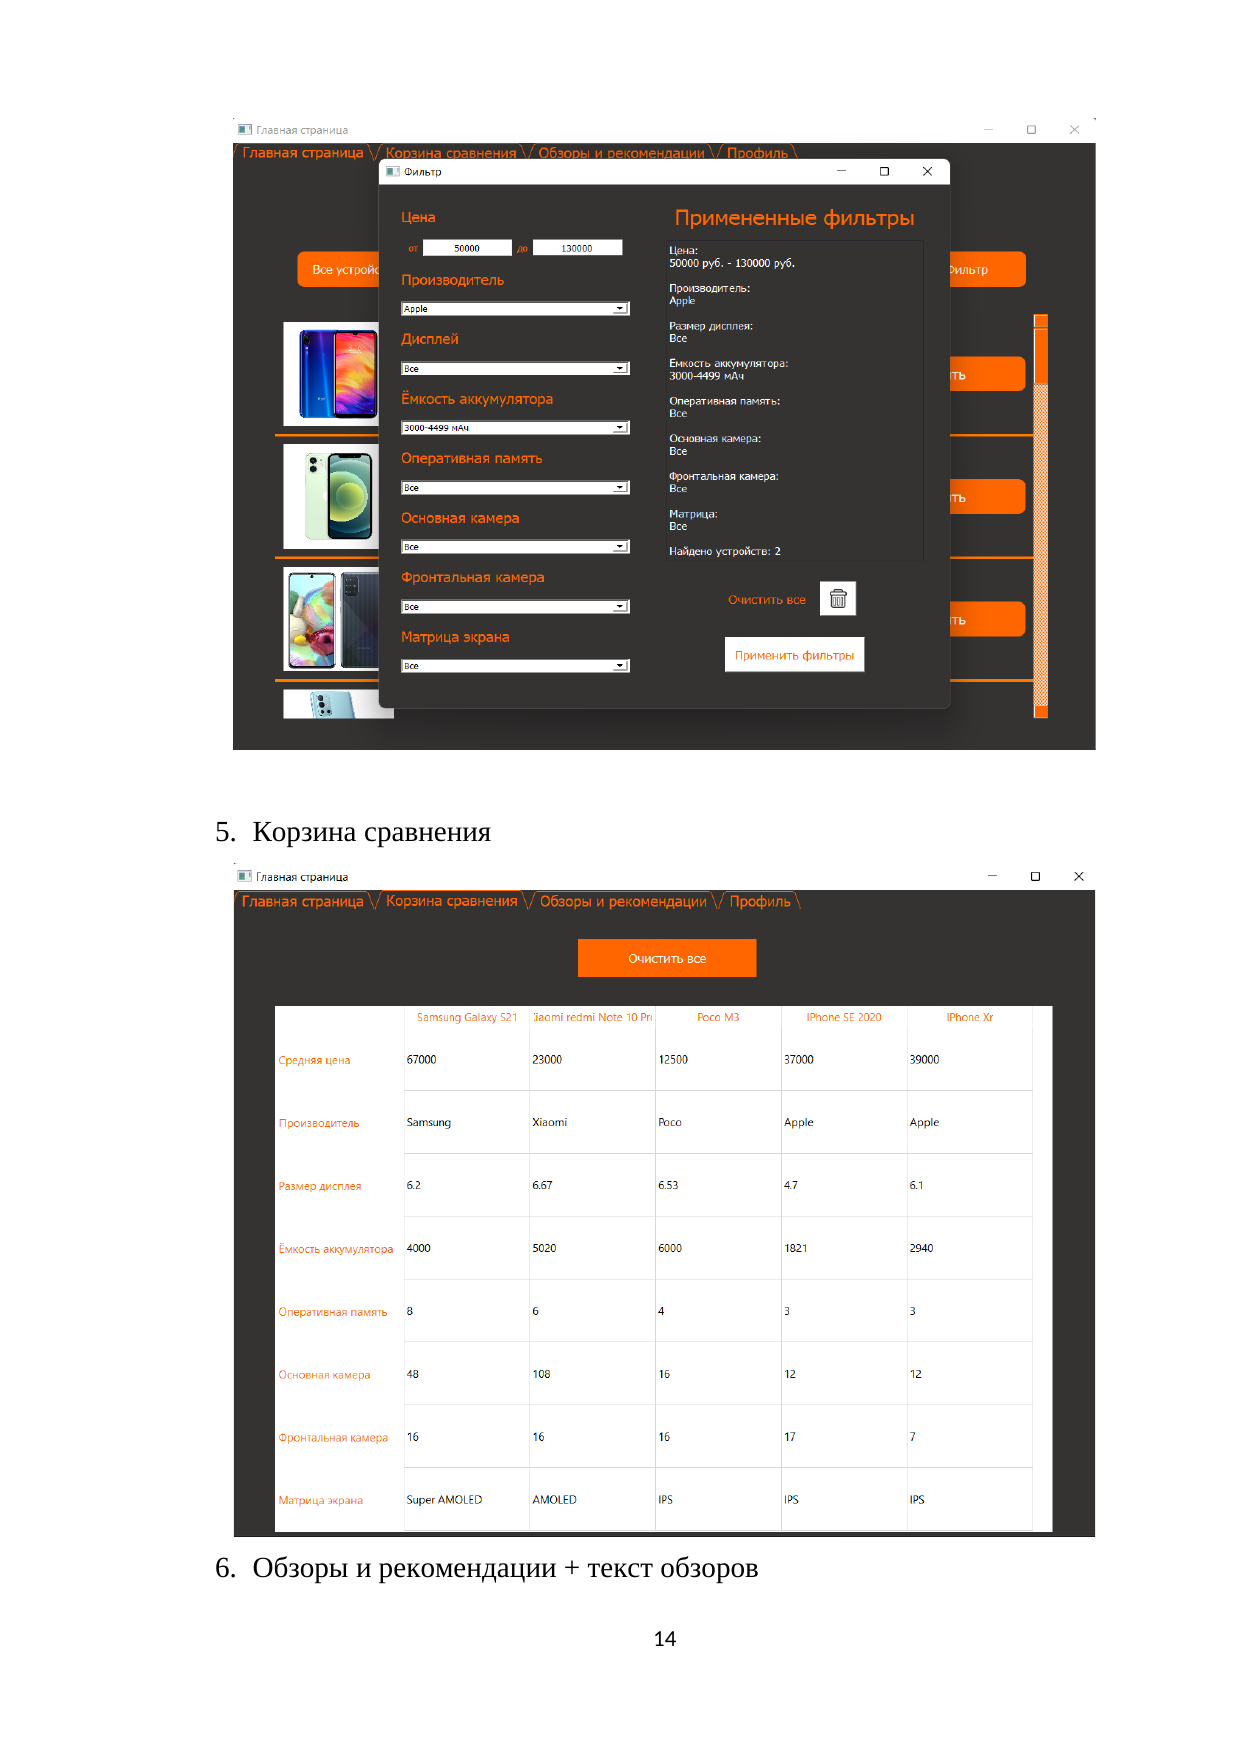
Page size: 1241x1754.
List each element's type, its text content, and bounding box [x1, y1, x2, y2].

list Корзина сравнения [215, 814, 1152, 847]
list Обзоры и рекомендации + текст обзоров [215, 1550, 1152, 1584]
picture [233, 118, 1096, 750]
picture [233, 863, 1096, 1537]
